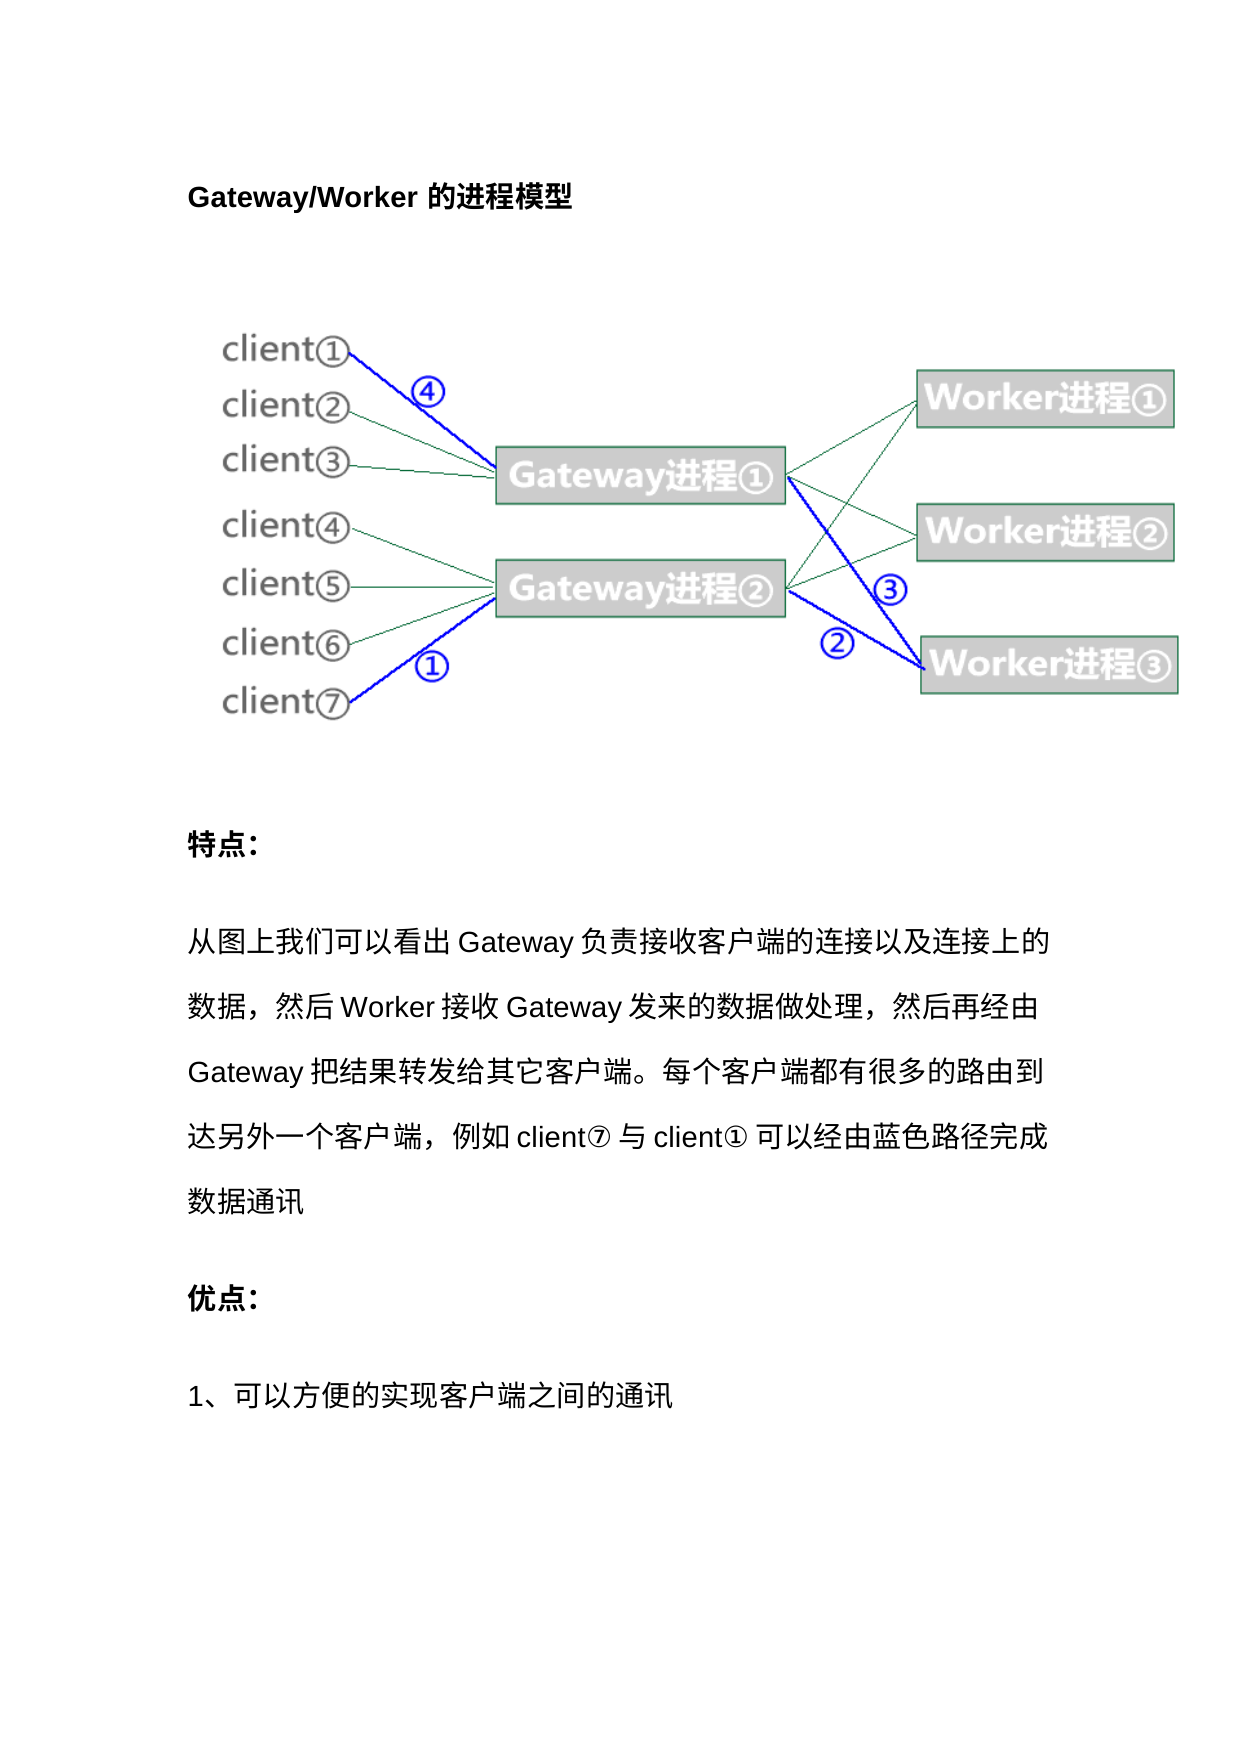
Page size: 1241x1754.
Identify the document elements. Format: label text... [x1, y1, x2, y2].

subtitle Gateway/Worker 的进程模型 [187, 162, 1053, 227]
text 优点： [187, 1264, 1053, 1329]
picture [187, 290, 1220, 775]
text 1、可以方便的实现客户端之间的通讯 [187, 1361, 1053, 1426]
text 从图上我们可以看出Gateway负责接收客户端的连接以及连接上的数据，然后Worker接收Gateway发来的数据做处理，然后再经由Gateway把结果转发给其它客户端。每个客户端都有很多的路由到达另外一个客户端，例如client⑦与client①可以经由蓝色路径完成数据通讯 [187, 907, 1053, 1232]
text 特点： [187, 810, 1053, 875]
